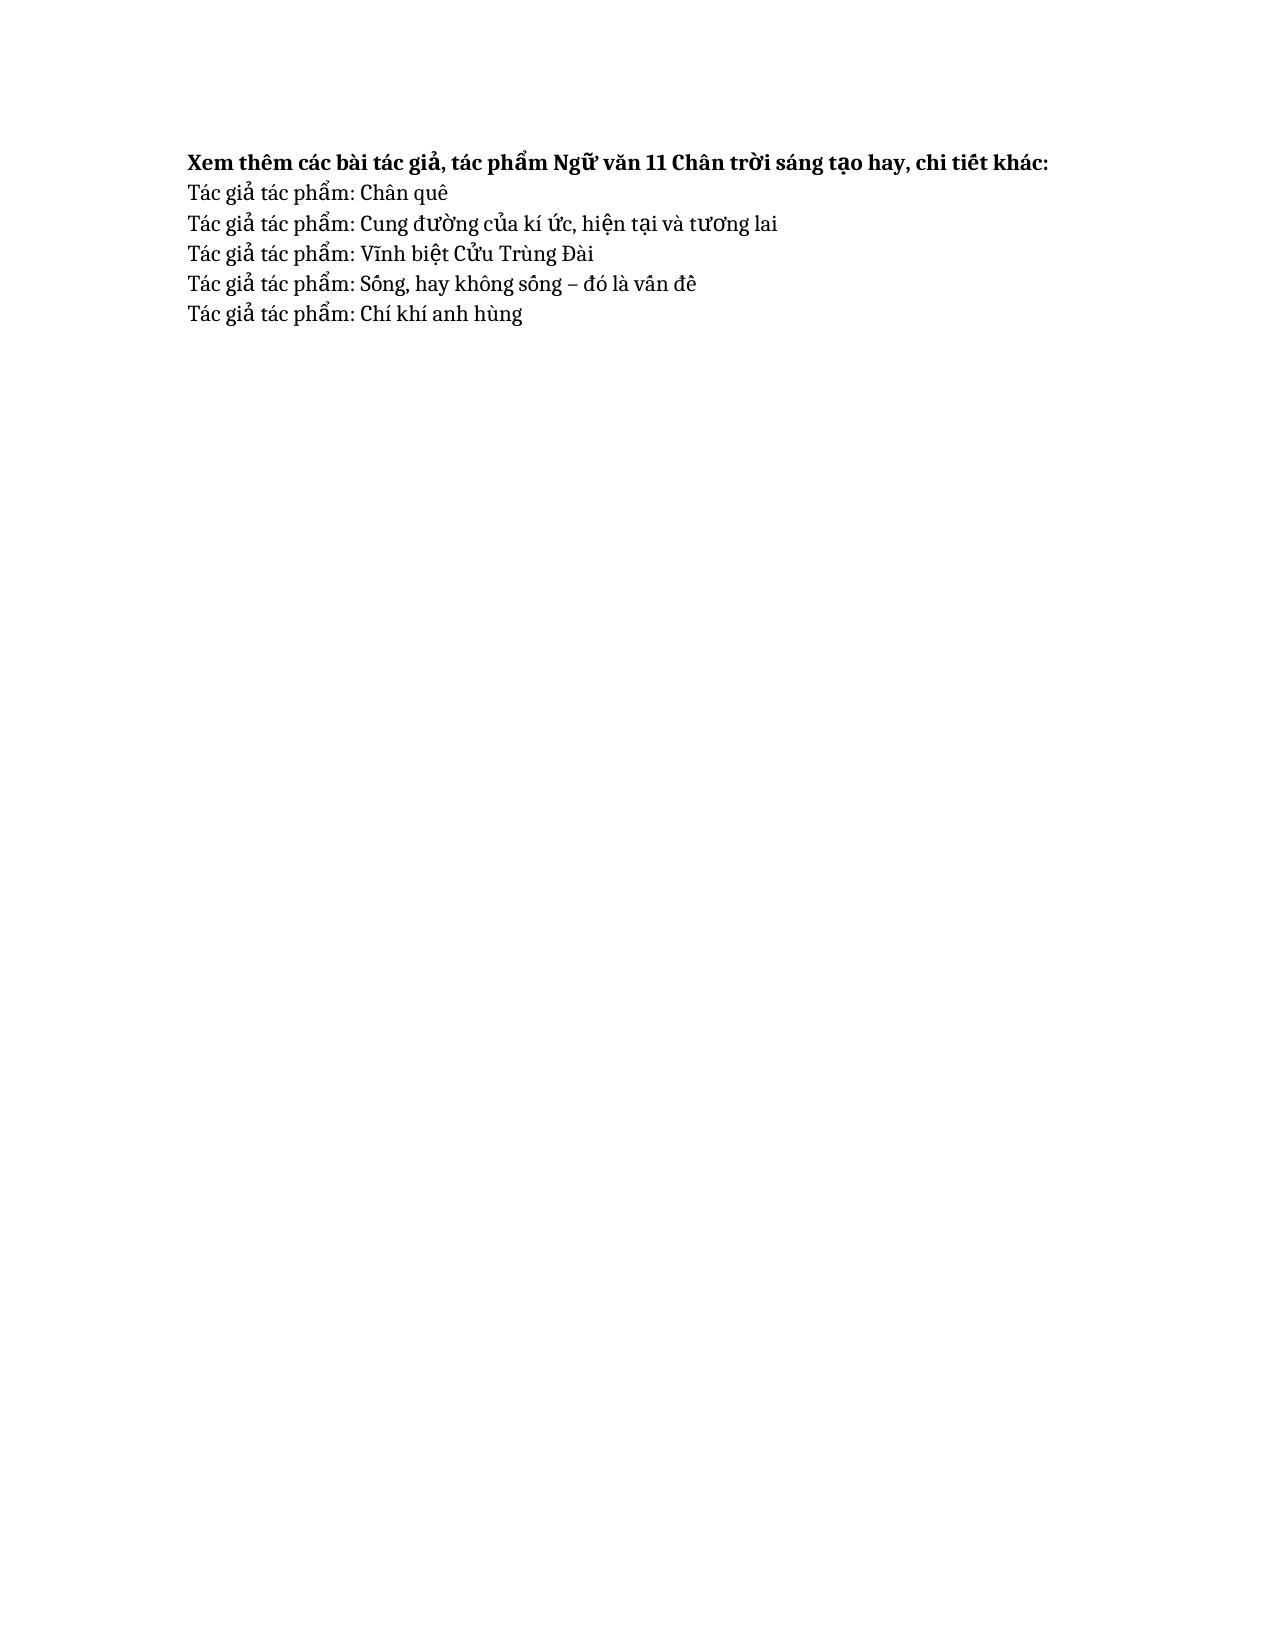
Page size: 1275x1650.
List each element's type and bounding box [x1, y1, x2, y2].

text [187, 150, 1087, 358]
